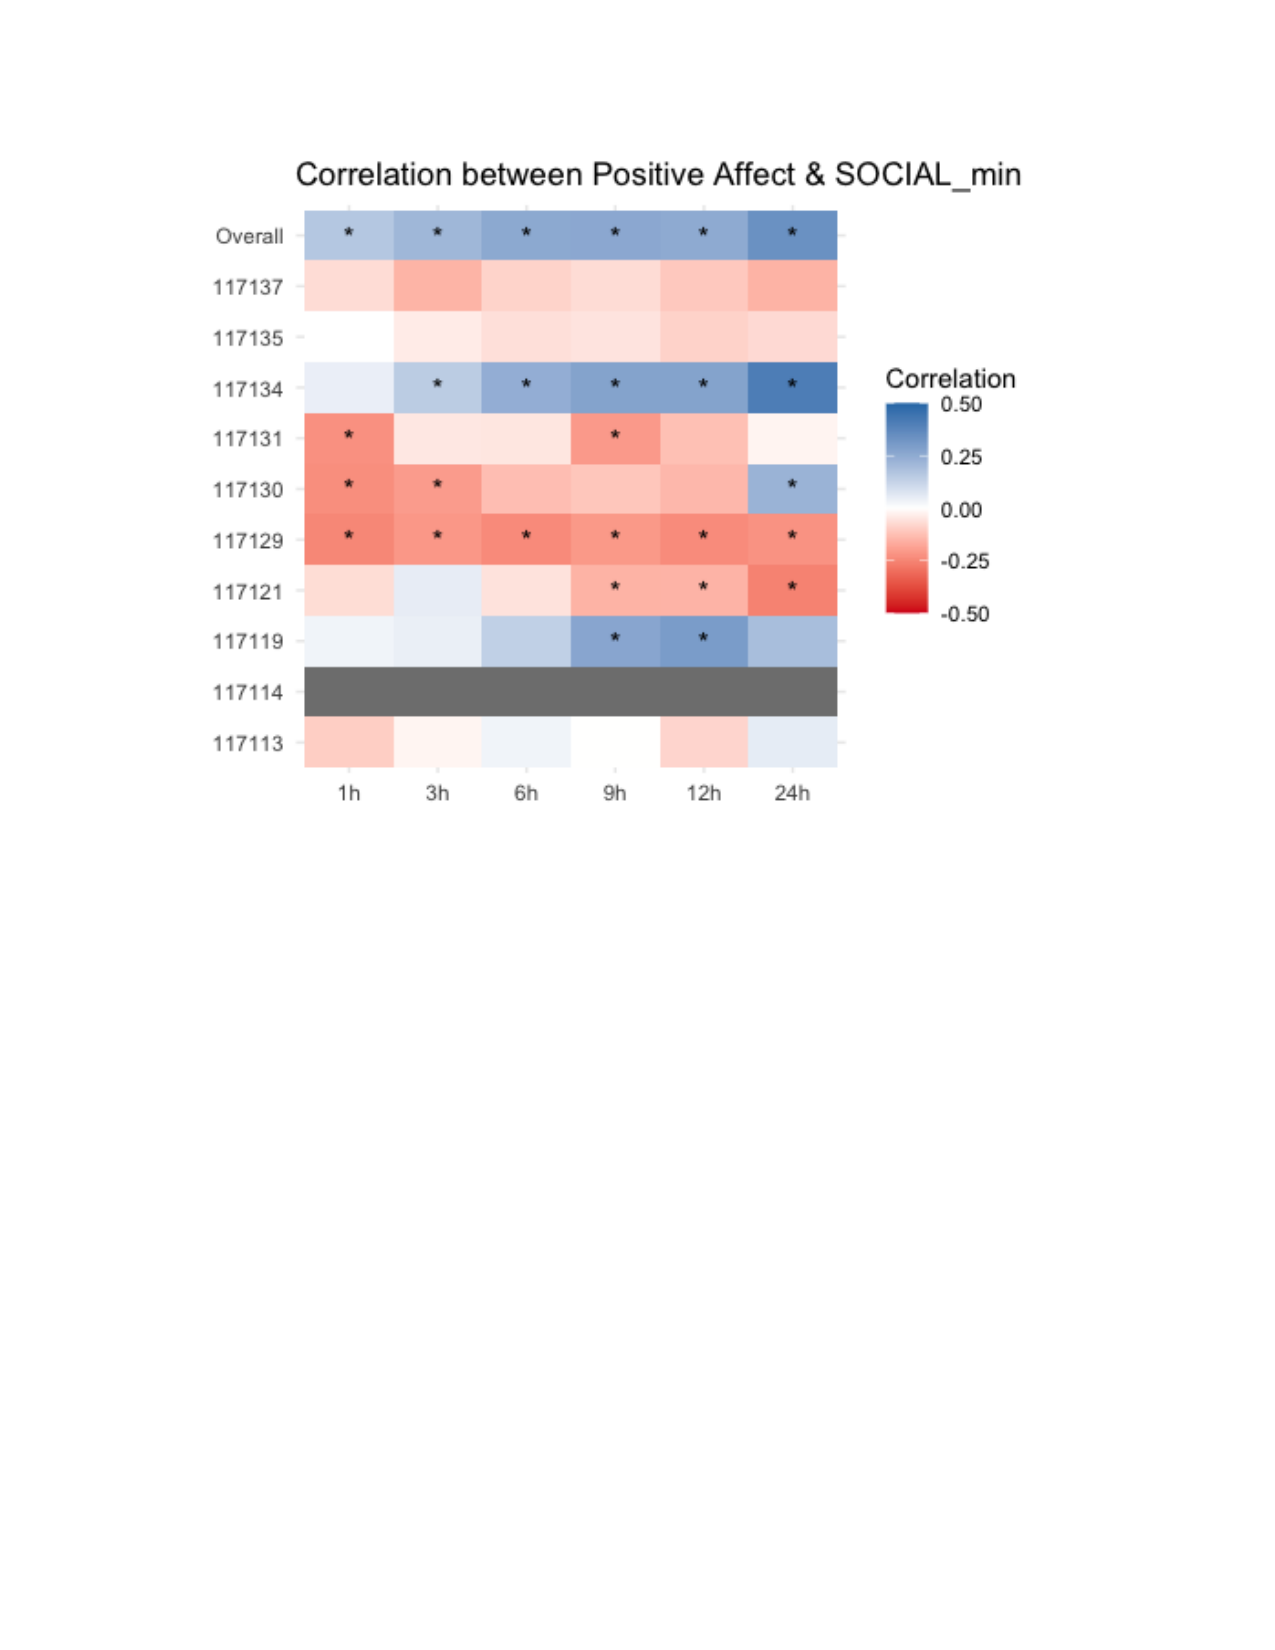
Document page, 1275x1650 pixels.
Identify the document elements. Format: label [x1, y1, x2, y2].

picture [168, 150, 1044, 850]
